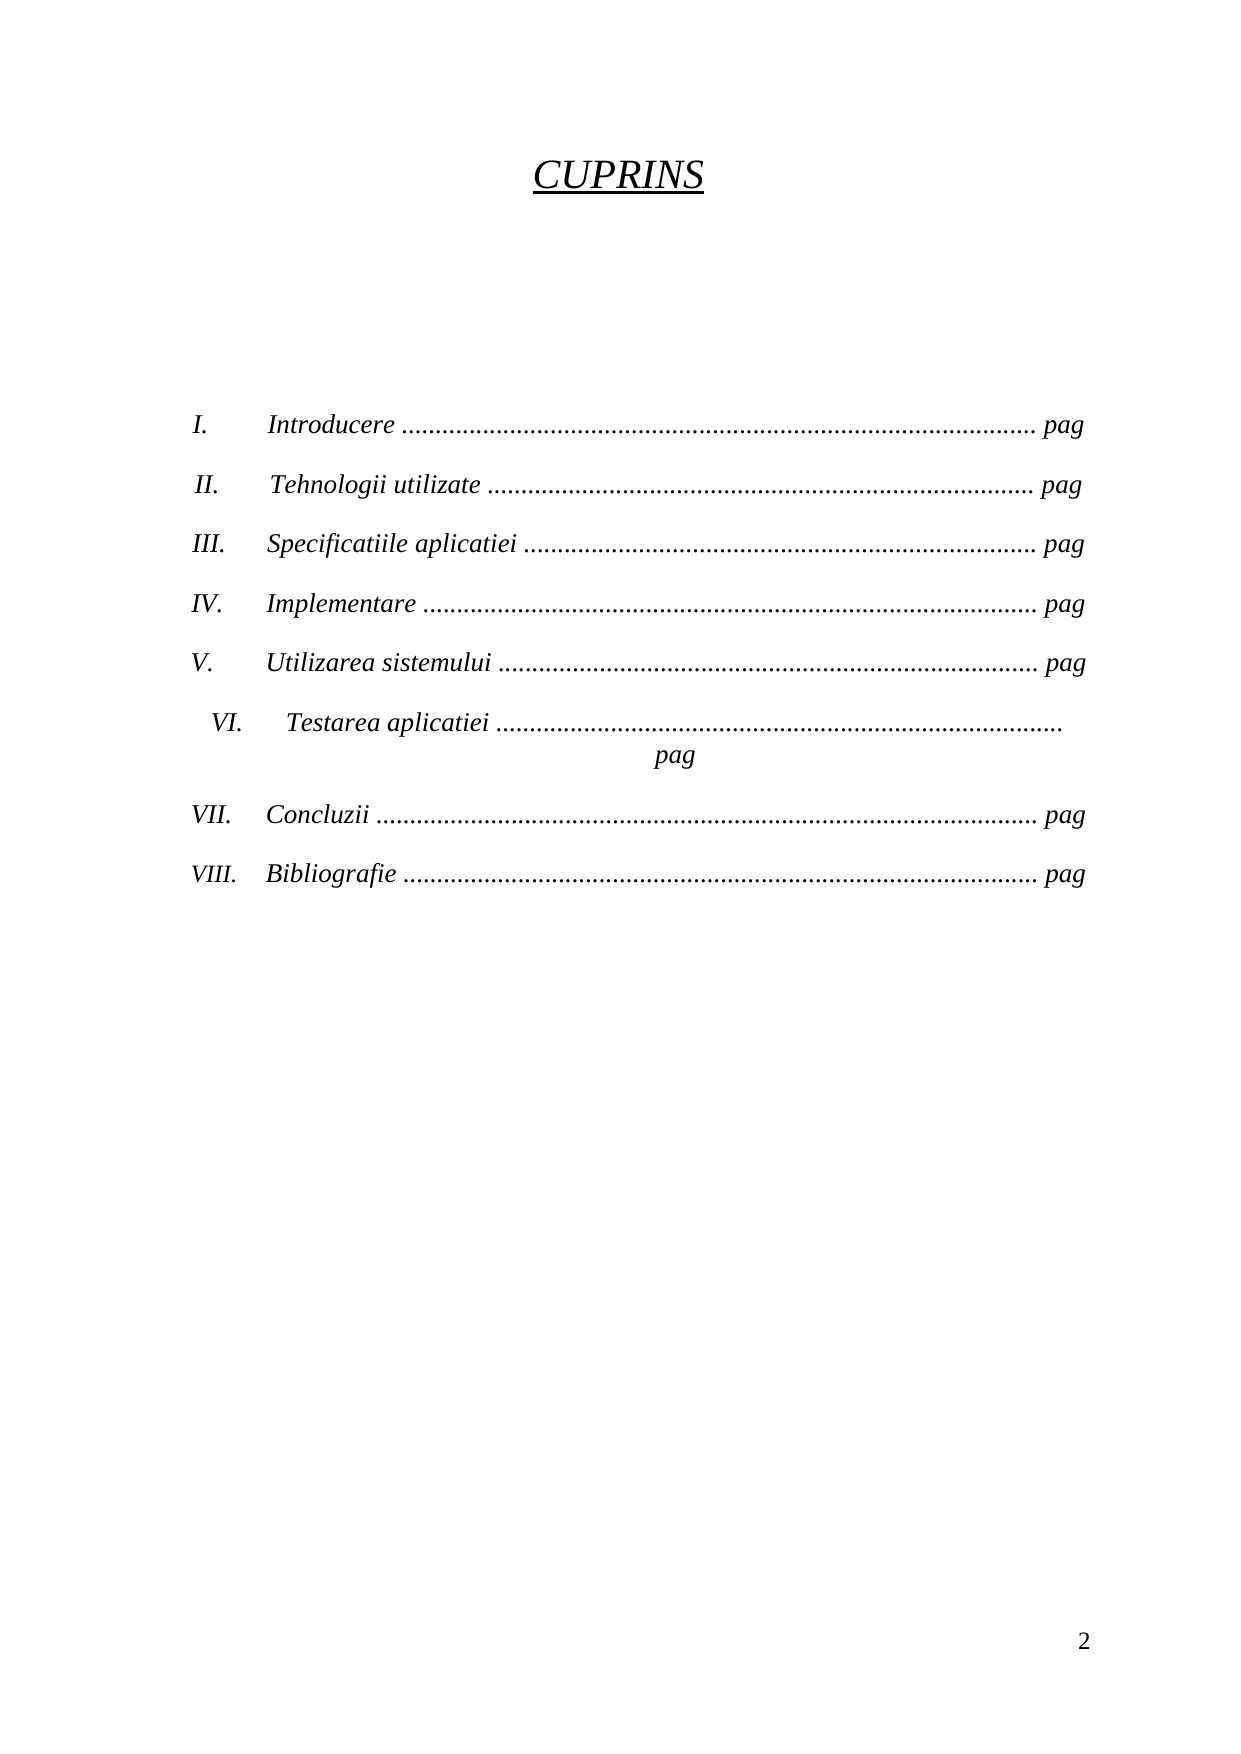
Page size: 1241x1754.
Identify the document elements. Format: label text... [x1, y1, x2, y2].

list Implementare ........................................................................................... pag [187, 587, 1090, 645]
list Utilizarea sistemului ................................................................................ pag [187, 646, 1090, 704]
list Tehnologii utilizate ................................................................................. pag [187, 468, 1090, 526]
list Bibliografie .............................................................................................. pag [187, 857, 1090, 916]
list Concluzii .................................................................................................. pag [187, 798, 1090, 856]
list Specificatiile aplicatiei ............................................................................ pag [187, 527, 1090, 585]
list Testarea aplicatiei .................................................................................... pag [187, 706, 1090, 797]
list Introducere .............................................................................................. pag [187, 408, 1090, 466]
text Cuprins [150, 150, 1090, 198]
